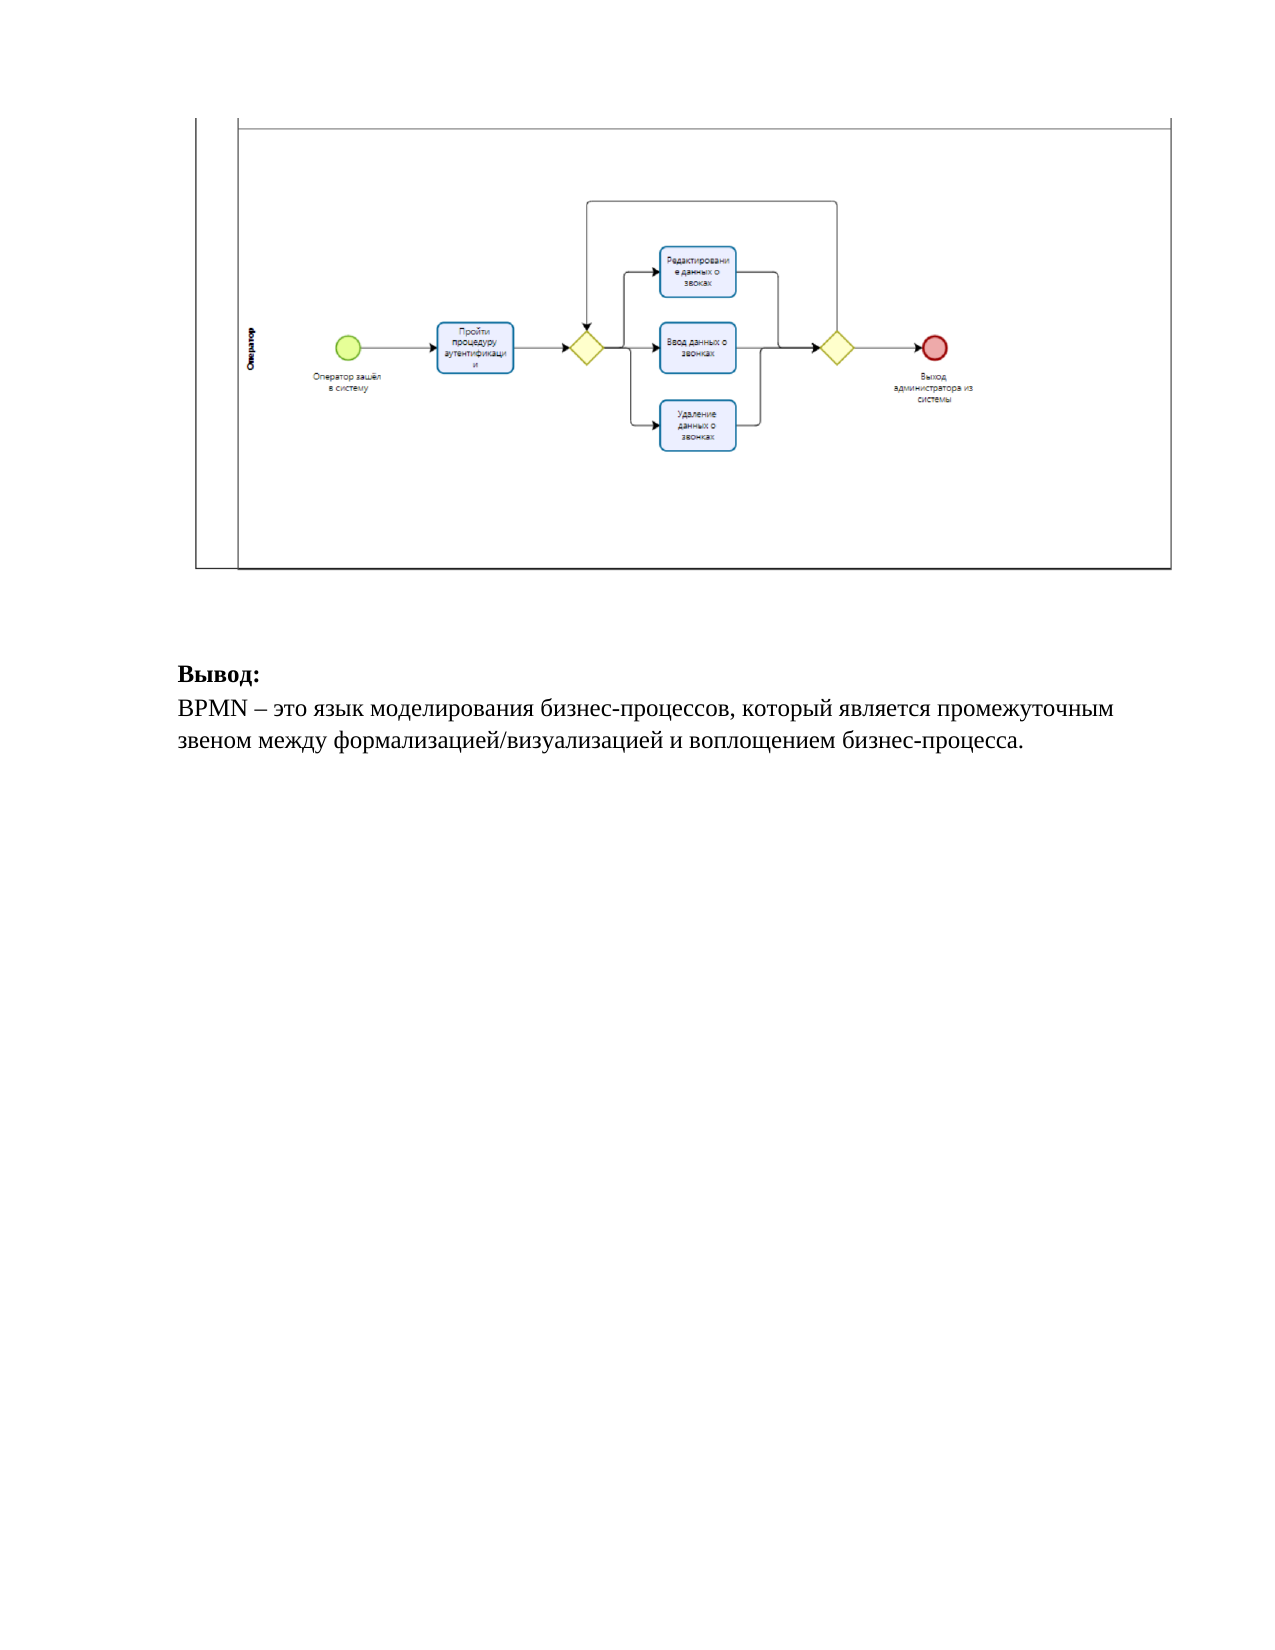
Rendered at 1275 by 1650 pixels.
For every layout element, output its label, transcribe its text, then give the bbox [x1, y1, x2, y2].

text BPMN – это язык моделирования бизнес-процессов, который является промежуточным звеном между формализацией/визуализацией и воплощением бизнес-процесса. [177, 693, 1186, 754]
text Вывод: [177, 659, 1186, 688]
picture [177, 118, 1187, 582]
